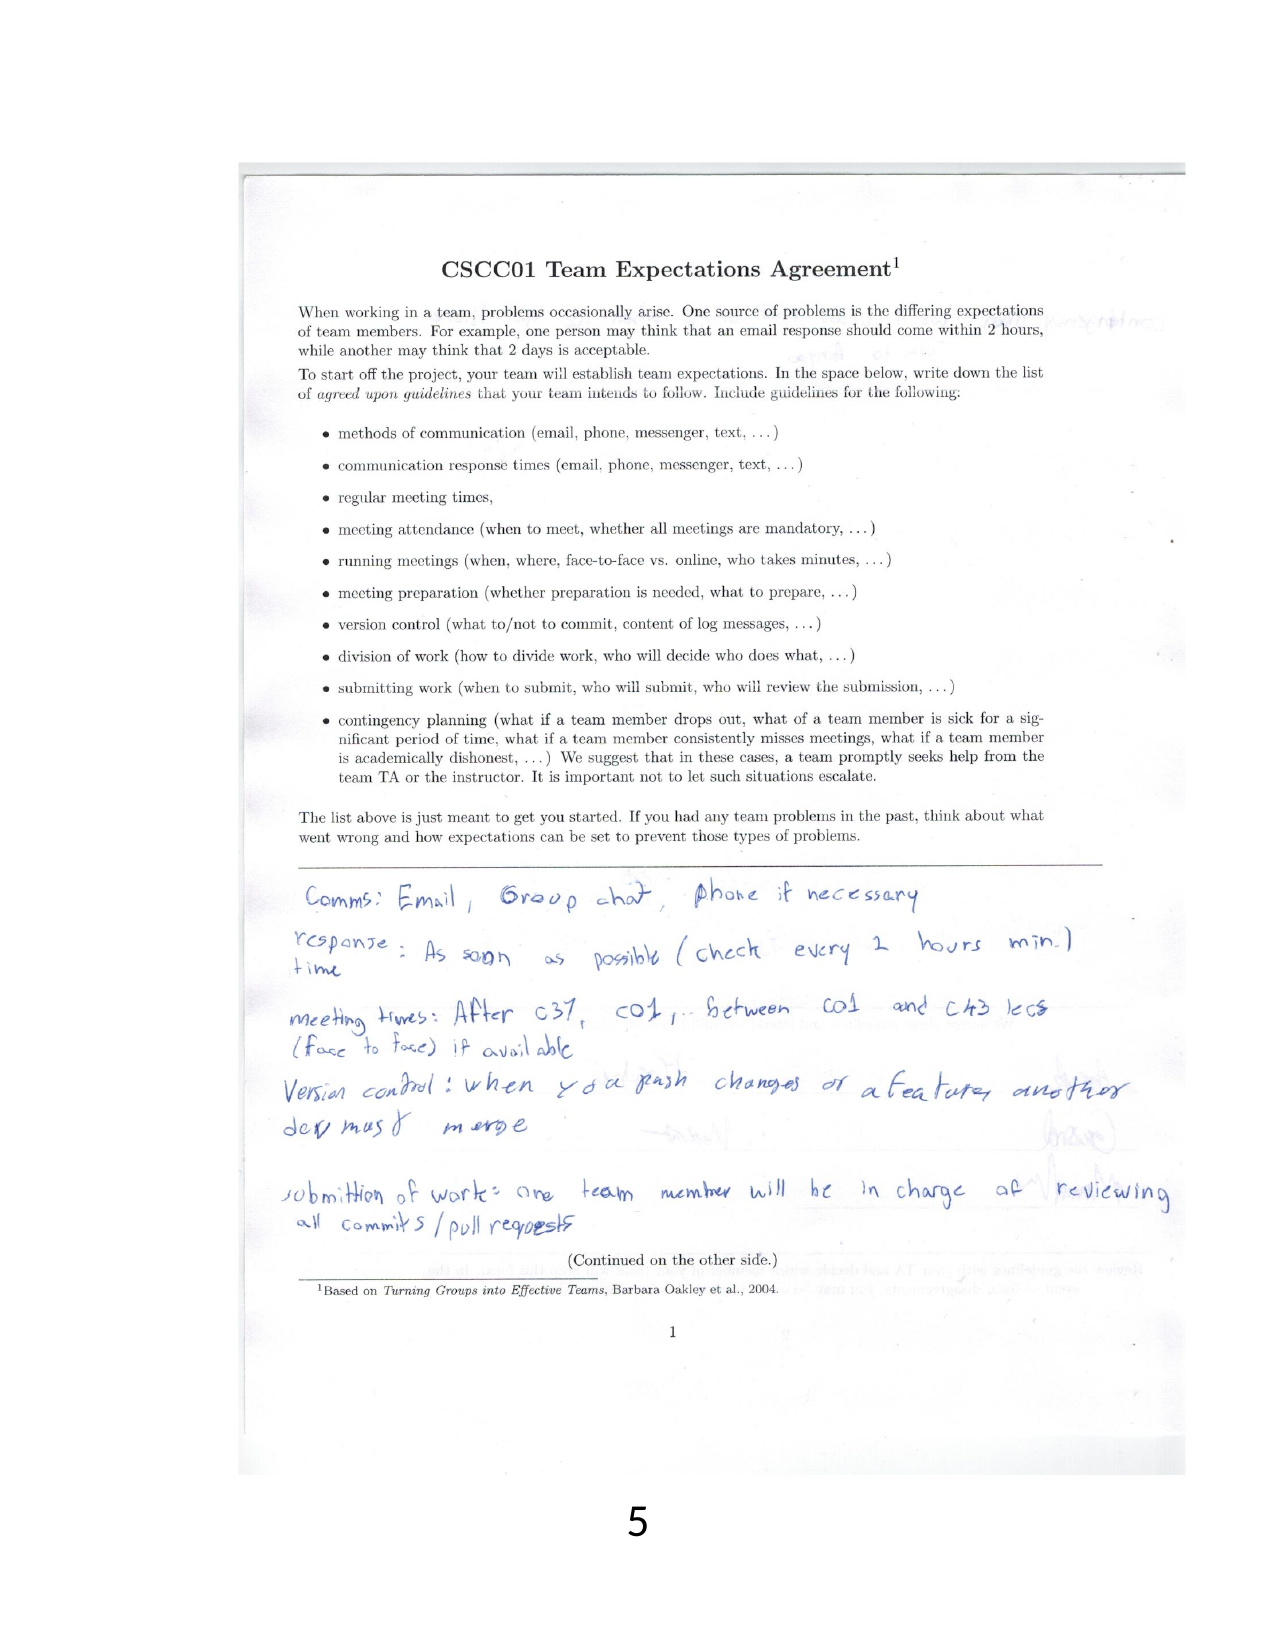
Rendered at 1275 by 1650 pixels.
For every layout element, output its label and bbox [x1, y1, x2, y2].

picture [225, 149, 1199, 1489]
